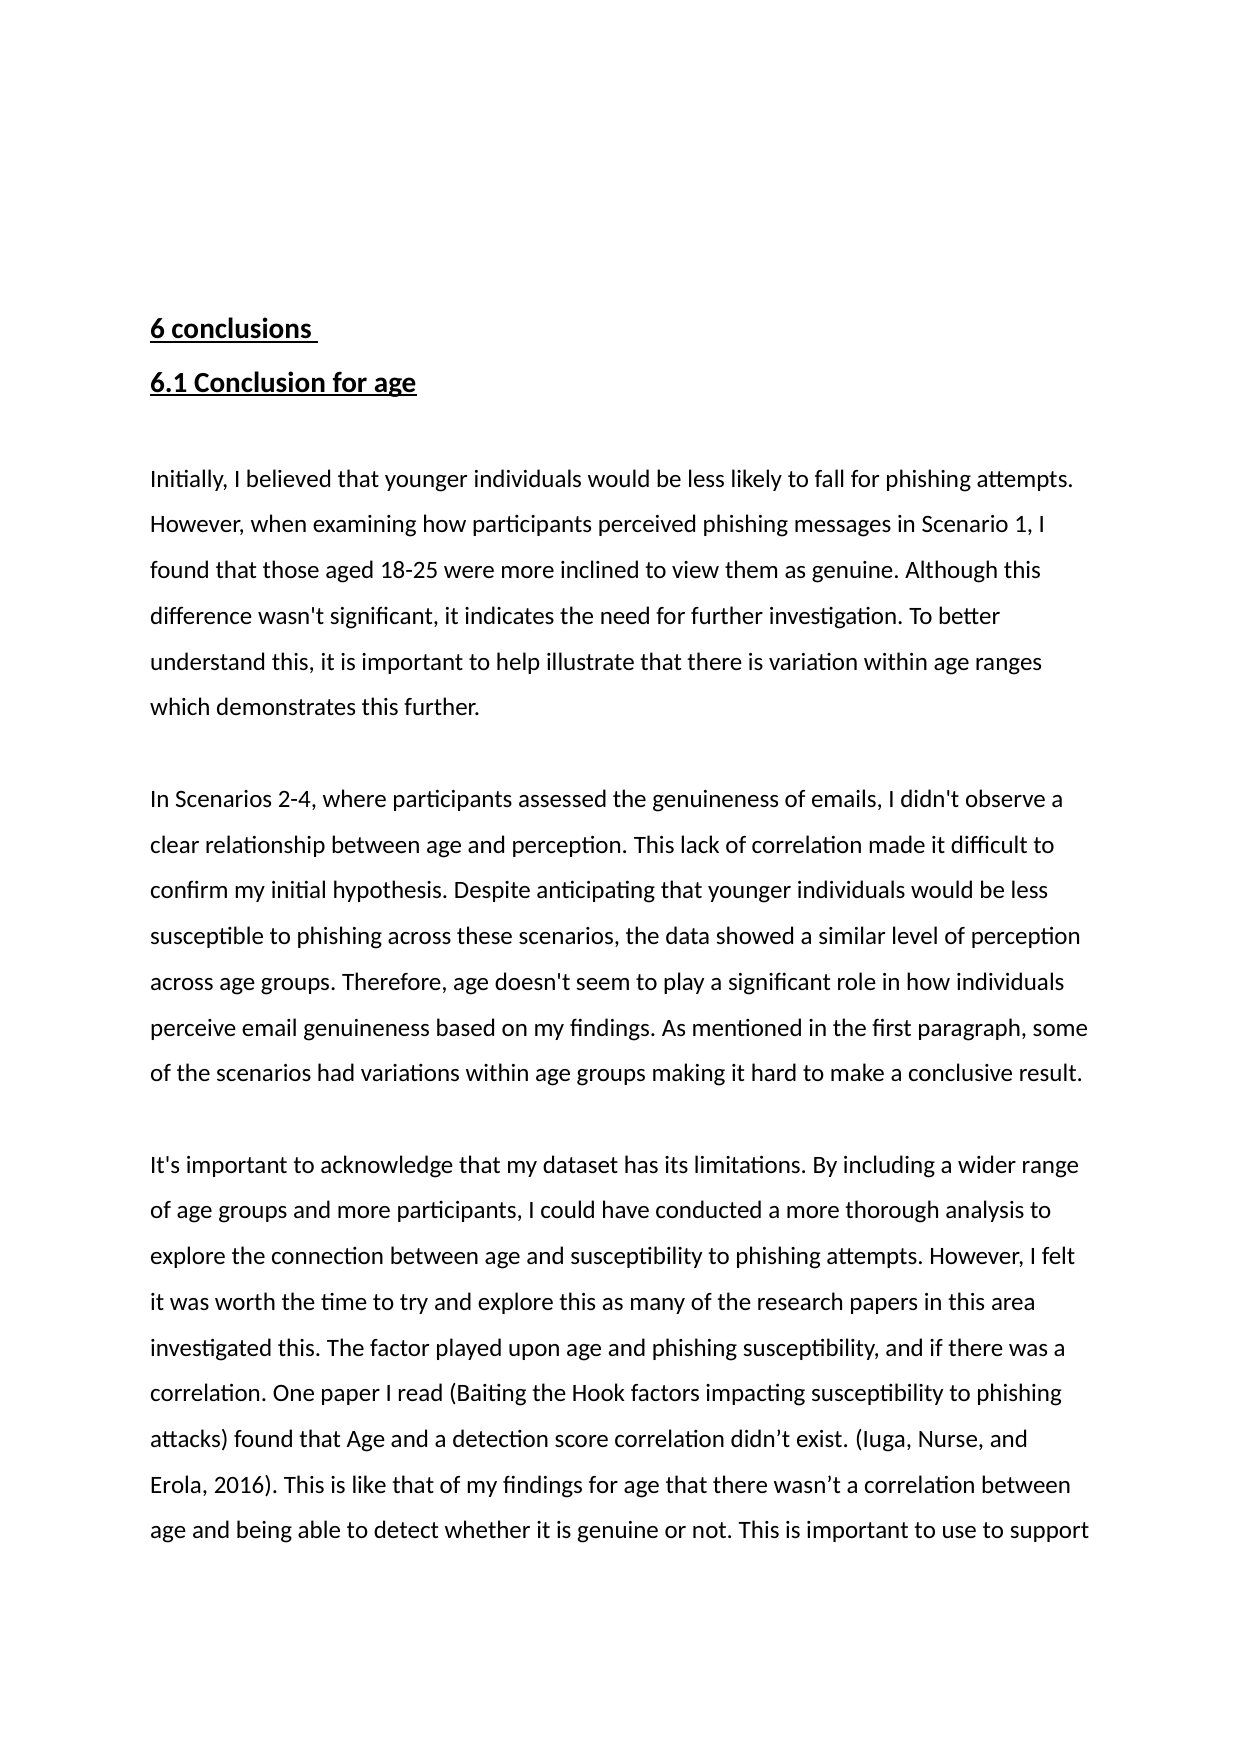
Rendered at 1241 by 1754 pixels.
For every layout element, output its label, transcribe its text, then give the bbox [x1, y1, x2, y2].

text Initially, I believed that younger individuals would be less likely to fall for phishing attempts. However, when examining how participants perceived phishing messages in Scenario 1, I found that those aged 18-25 were more inclined to view them as genuine. Although this difference wasn't significant, it indicates the need for further investigation. To better understand this, it is important to help illustrate that there is variation within age ranges which demonstrates this further. [150, 463, 1090, 722]
text In Scenarios 2-4, where participants assessed the genuineness of emails, I didn't observe a clear relationship between age and perception. This lack of correlation made it difficult to confirm my initial hypothesis. Despite anticipating that younger individuals would be less susceptible to phishing across these scenarios, the data showed a similar level of perception across age groups. Therefore, age doesn't seem to play a significant role in how individuals perceive email genuineness based on my findings. As mentioned in the first paragraph, some of the scenarios had variations within age groups making it hard to make a conclusive result. [150, 783, 1090, 1088]
text 6 conclusions [150, 310, 1090, 346]
text 6.1 Conclusion for age [150, 364, 1090, 399]
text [150, 1149, 1090, 1545]
